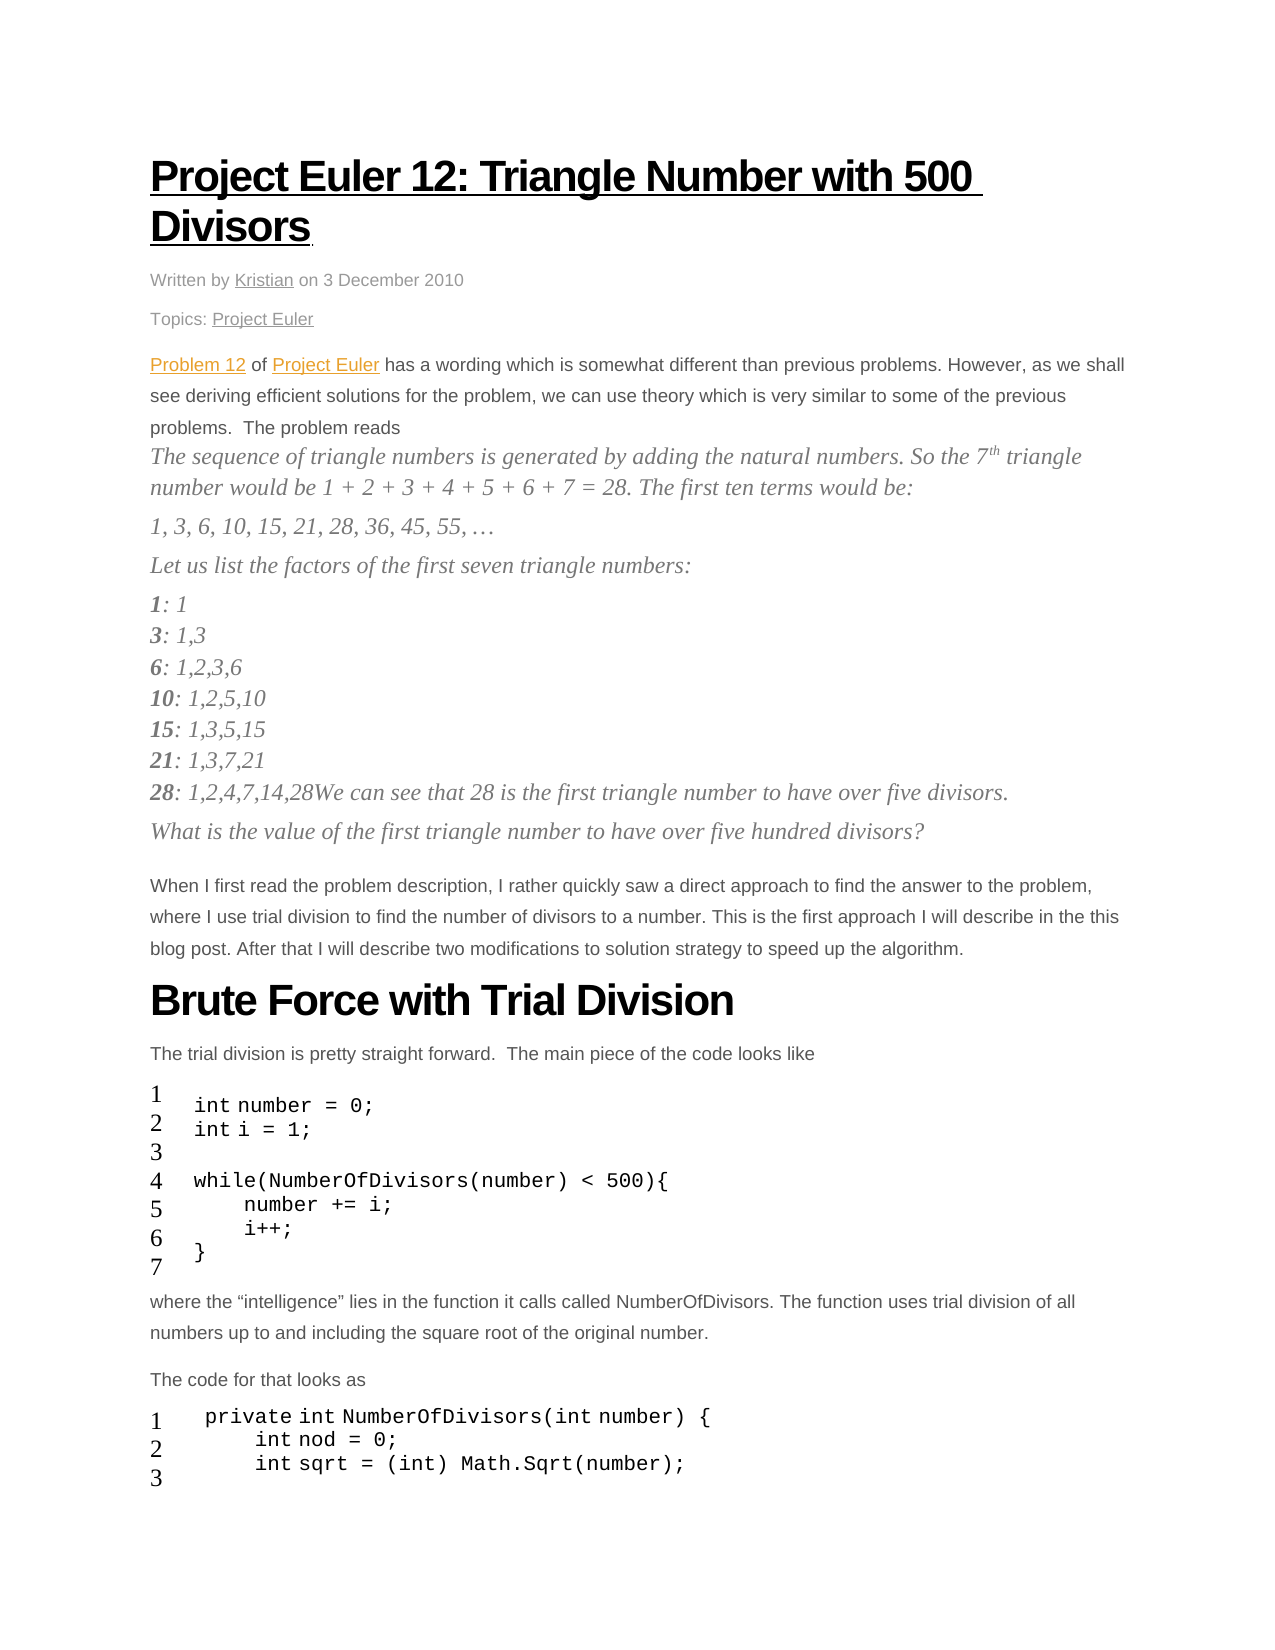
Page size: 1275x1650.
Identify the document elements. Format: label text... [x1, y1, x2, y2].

text What is the value of the first triangle number to have over five hundred divisors? [150, 813, 1125, 844]
text When I first read the problem description, I rather quickly saw a direct approach to find the answer to the problem, where I use trial division to find the number of divisors to a number. This is the first approach I will describe in the this blog post. After that I will describe two modifications to solution strategy to speed up the algorithm. [150, 865, 1125, 959]
text Problem 12 of Project Euler has a wording which is somewhat different than previous problems. However, as we shall see deriving efficient solutions for the problem, we can use theory which is very similar to some of the previous problems. The problem reads [150, 344, 1125, 438]
text where the “intelligence” lies in the function it calls called NumberOfDivisors. The function uses trial division of all numbers up to and including the square root of the original number. [150, 1281, 1125, 1343]
text Topics: Project Euler [150, 290, 1125, 329]
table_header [150, 1406, 204, 1492]
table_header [205, 1406, 994, 1492]
text Let us list the factors of the first seven triangle numbers: [150, 547, 1125, 579]
text Written by Kristian on 3 December 2010 [150, 251, 1125, 290]
text Brute Force with Trial Division [150, 974, 1125, 1025]
table_header 1 2 3 4 5 6 7 [150, 1080, 194, 1281]
text The sequence of triangle numbers is generated by adding the natural numbers. So the 7th triangle number would be 1 + 2 + 3 + 4 + 5 + 6 + 7 = 28. The first ten terms would be: [150, 438, 1125, 501]
text The trial division is pretty straight forward. The main piece of the code looks like [150, 1033, 1125, 1064]
text 1, 3, 6, 10, 15, 21, 28, 36, 45, 55, … [150, 508, 1125, 540]
text The code for that looks as [150, 1359, 1125, 1390]
text Project Euler 12: Triangle Number with 500 Divisors [150, 150, 1125, 251]
text 1: 1 3: 1,3 6: 1,2,3,6 10: 1,2,5,10 15: 1,3,5,15 21: 1,3,7,21 28: 1,2,4,7,14,28We can see that 28 is the first triangle number to have over five divisors. [150, 587, 1125, 805]
table_header int number = 0; int i = 1; while(NumberOfDivisors(number) < 500){ number += i; i++; } [194, 1080, 994, 1281]
